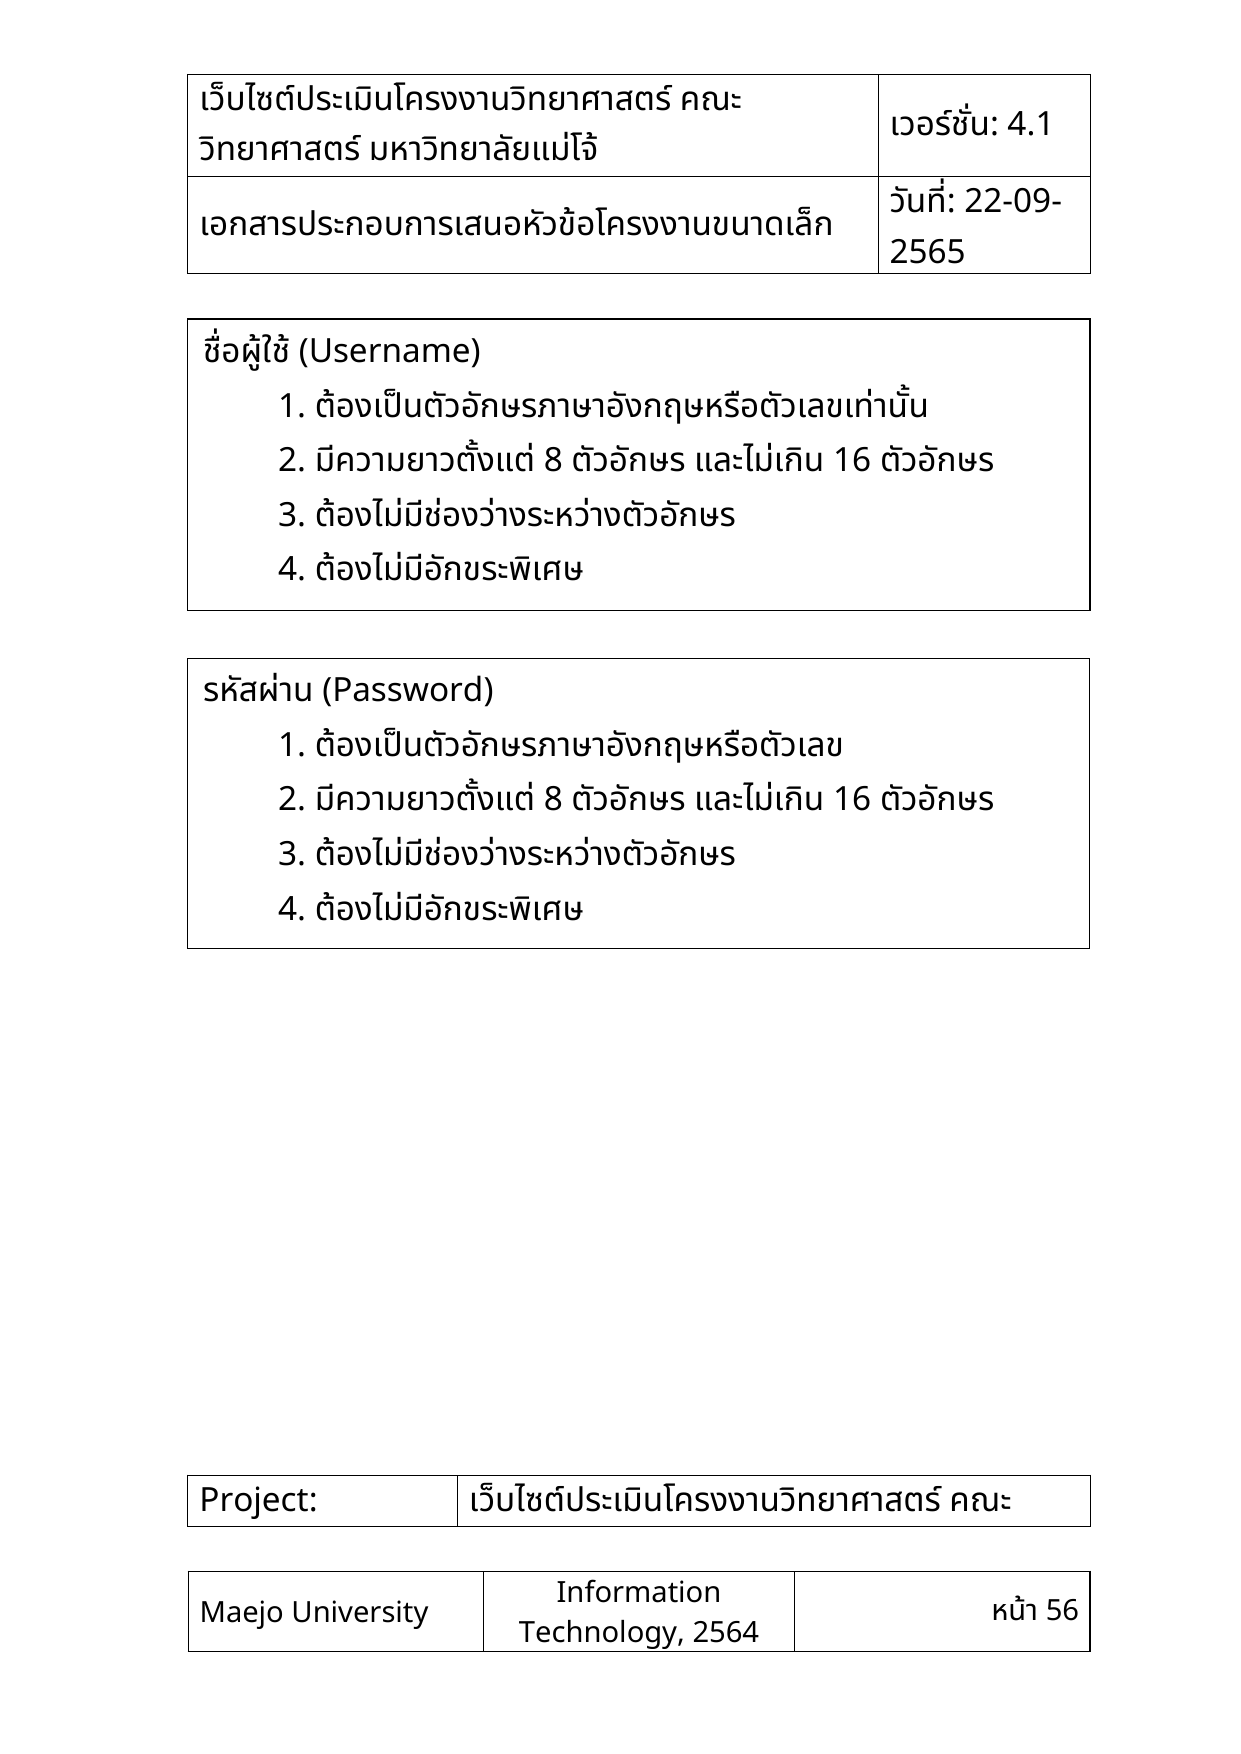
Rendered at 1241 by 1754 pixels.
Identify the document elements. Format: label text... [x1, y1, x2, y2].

table_header Project: [188, 1476, 457, 1526]
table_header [458, 1476, 1090, 1526]
